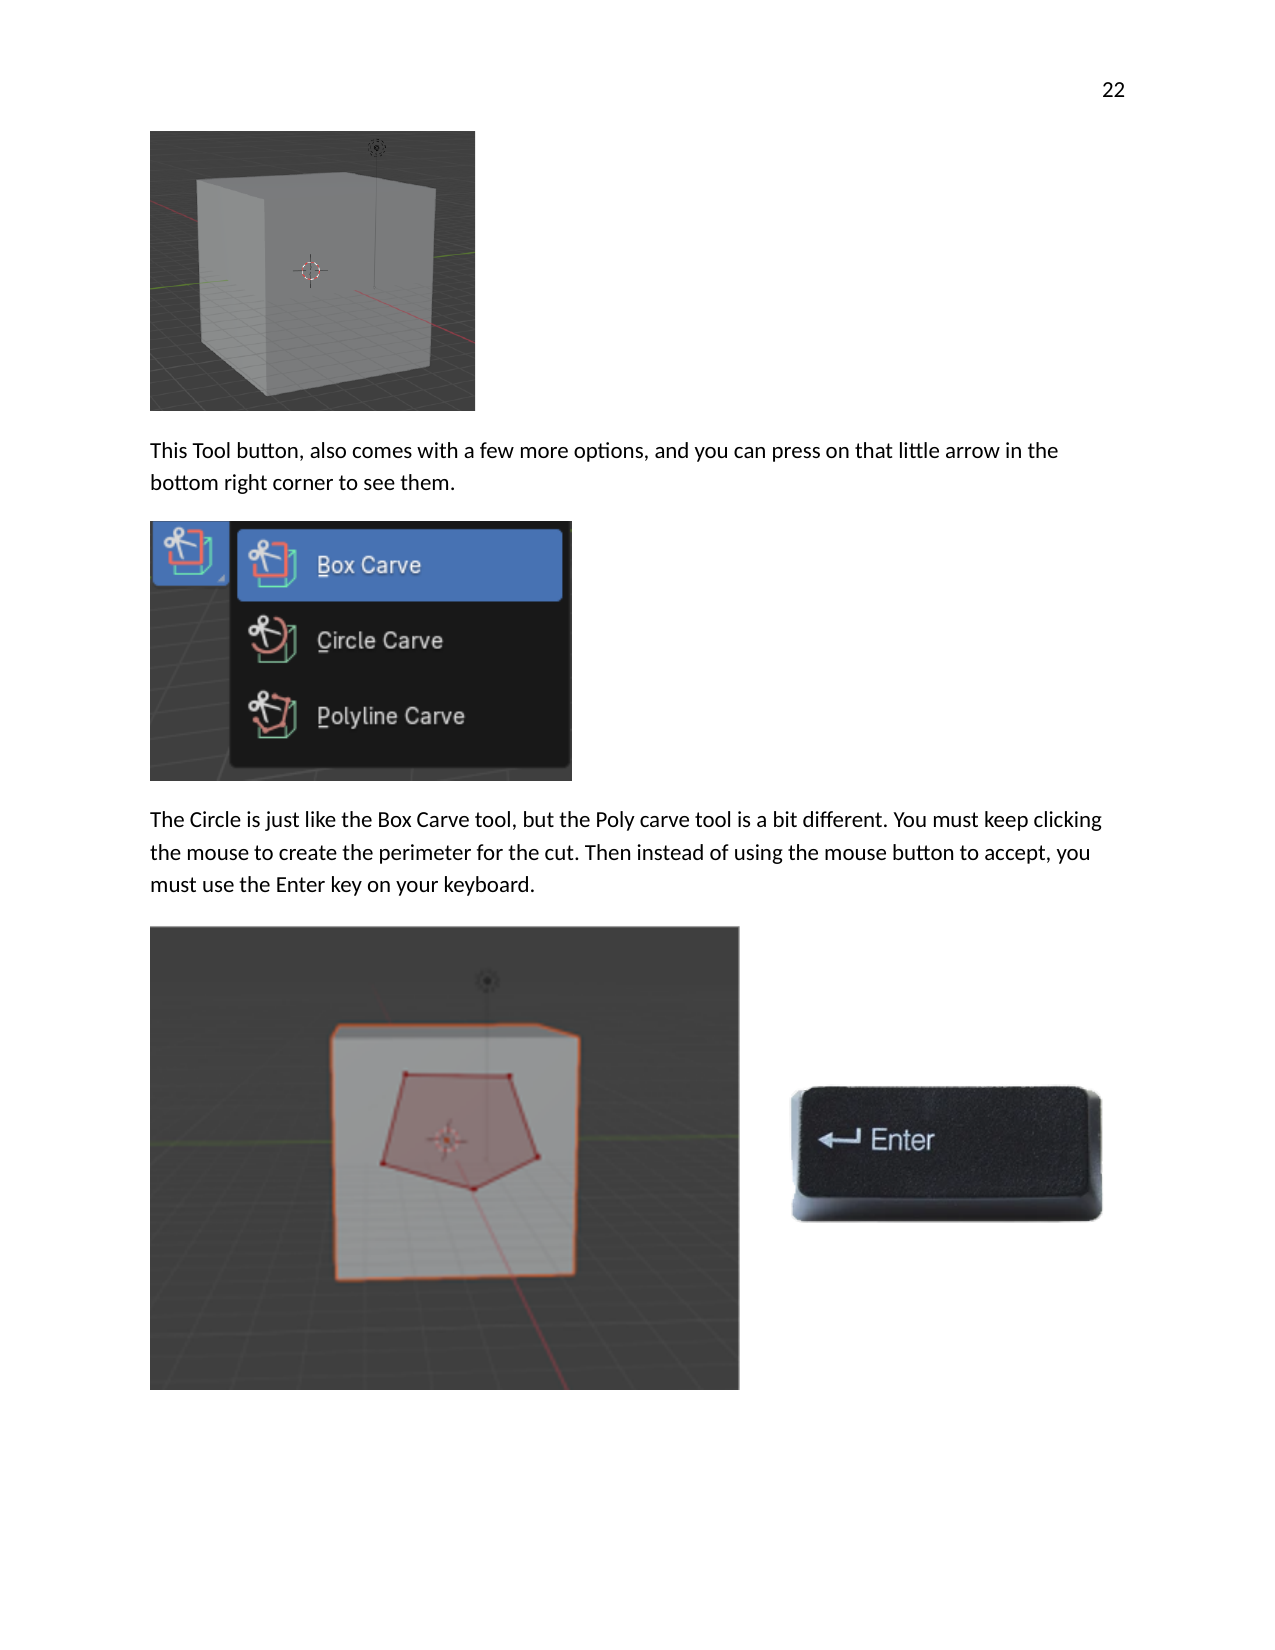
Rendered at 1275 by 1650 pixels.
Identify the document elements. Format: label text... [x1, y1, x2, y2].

text This Tool button, also comes with a few more options, and you can press on that little arrow in the bottom right corner to see them. [150, 436, 1125, 496]
text The Circle is just like the Box Carve tool, but the Poly carve tool is a bit different. You must keep clicking the mouse to create the perimeter for the cut. Then instead of using the mouse button to accept, you must use the Enter key on your keyboard. [150, 805, 1125, 898]
picture [150, 922, 1125, 1390]
picture [150, 131, 476, 411]
picture [150, 521, 572, 781]
